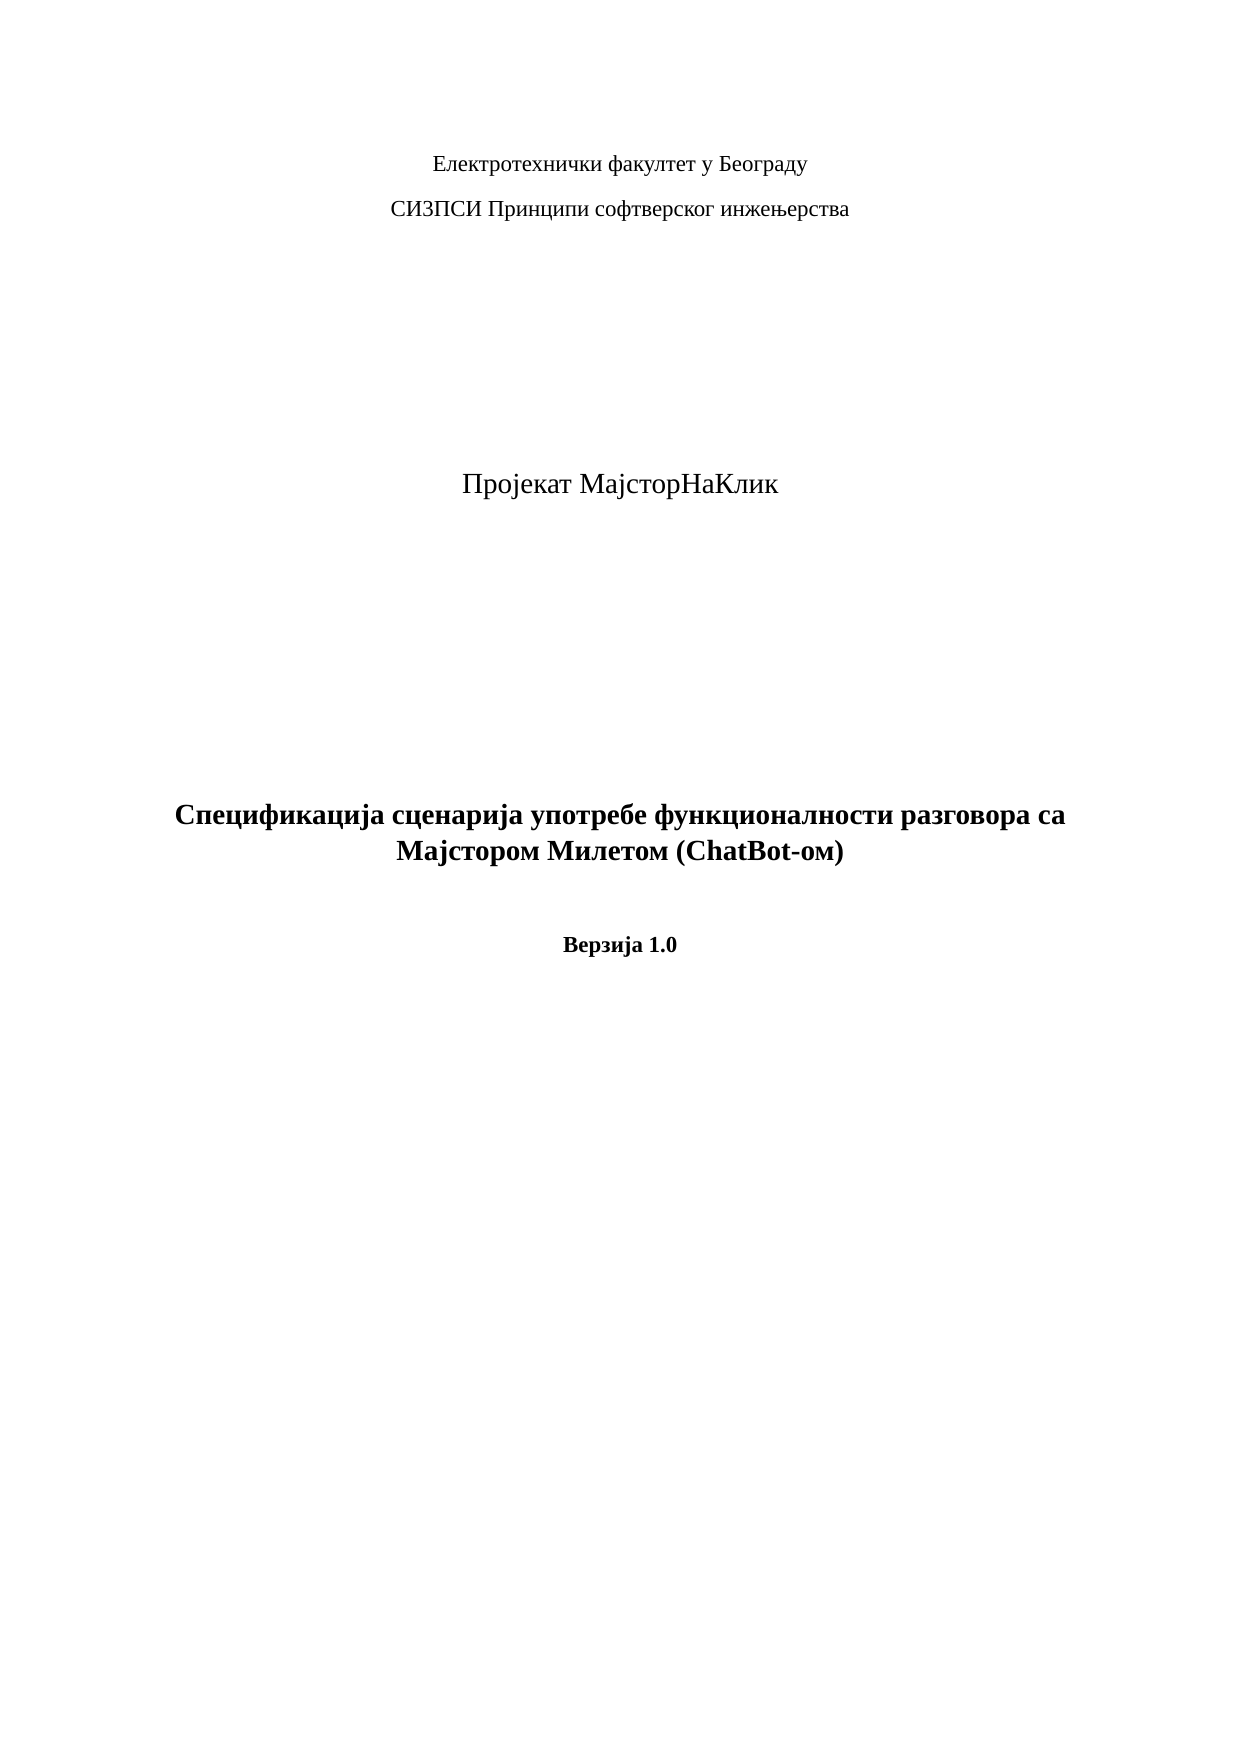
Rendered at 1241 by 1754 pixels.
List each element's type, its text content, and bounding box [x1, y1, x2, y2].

text Спецификација сценарија употребе функционалности разговора са Мајстором Милетом (ChatBot-ом) [150, 797, 1090, 867]
text СИ3ПСИ Принципи софтверског инжењерства [150, 195, 1090, 221]
text Верзија 1.0 [150, 931, 1090, 957]
text Пројекат МајсторНаКлик [150, 466, 1090, 499]
text Електротехнички факултет у Београду [150, 150, 1090, 176]
